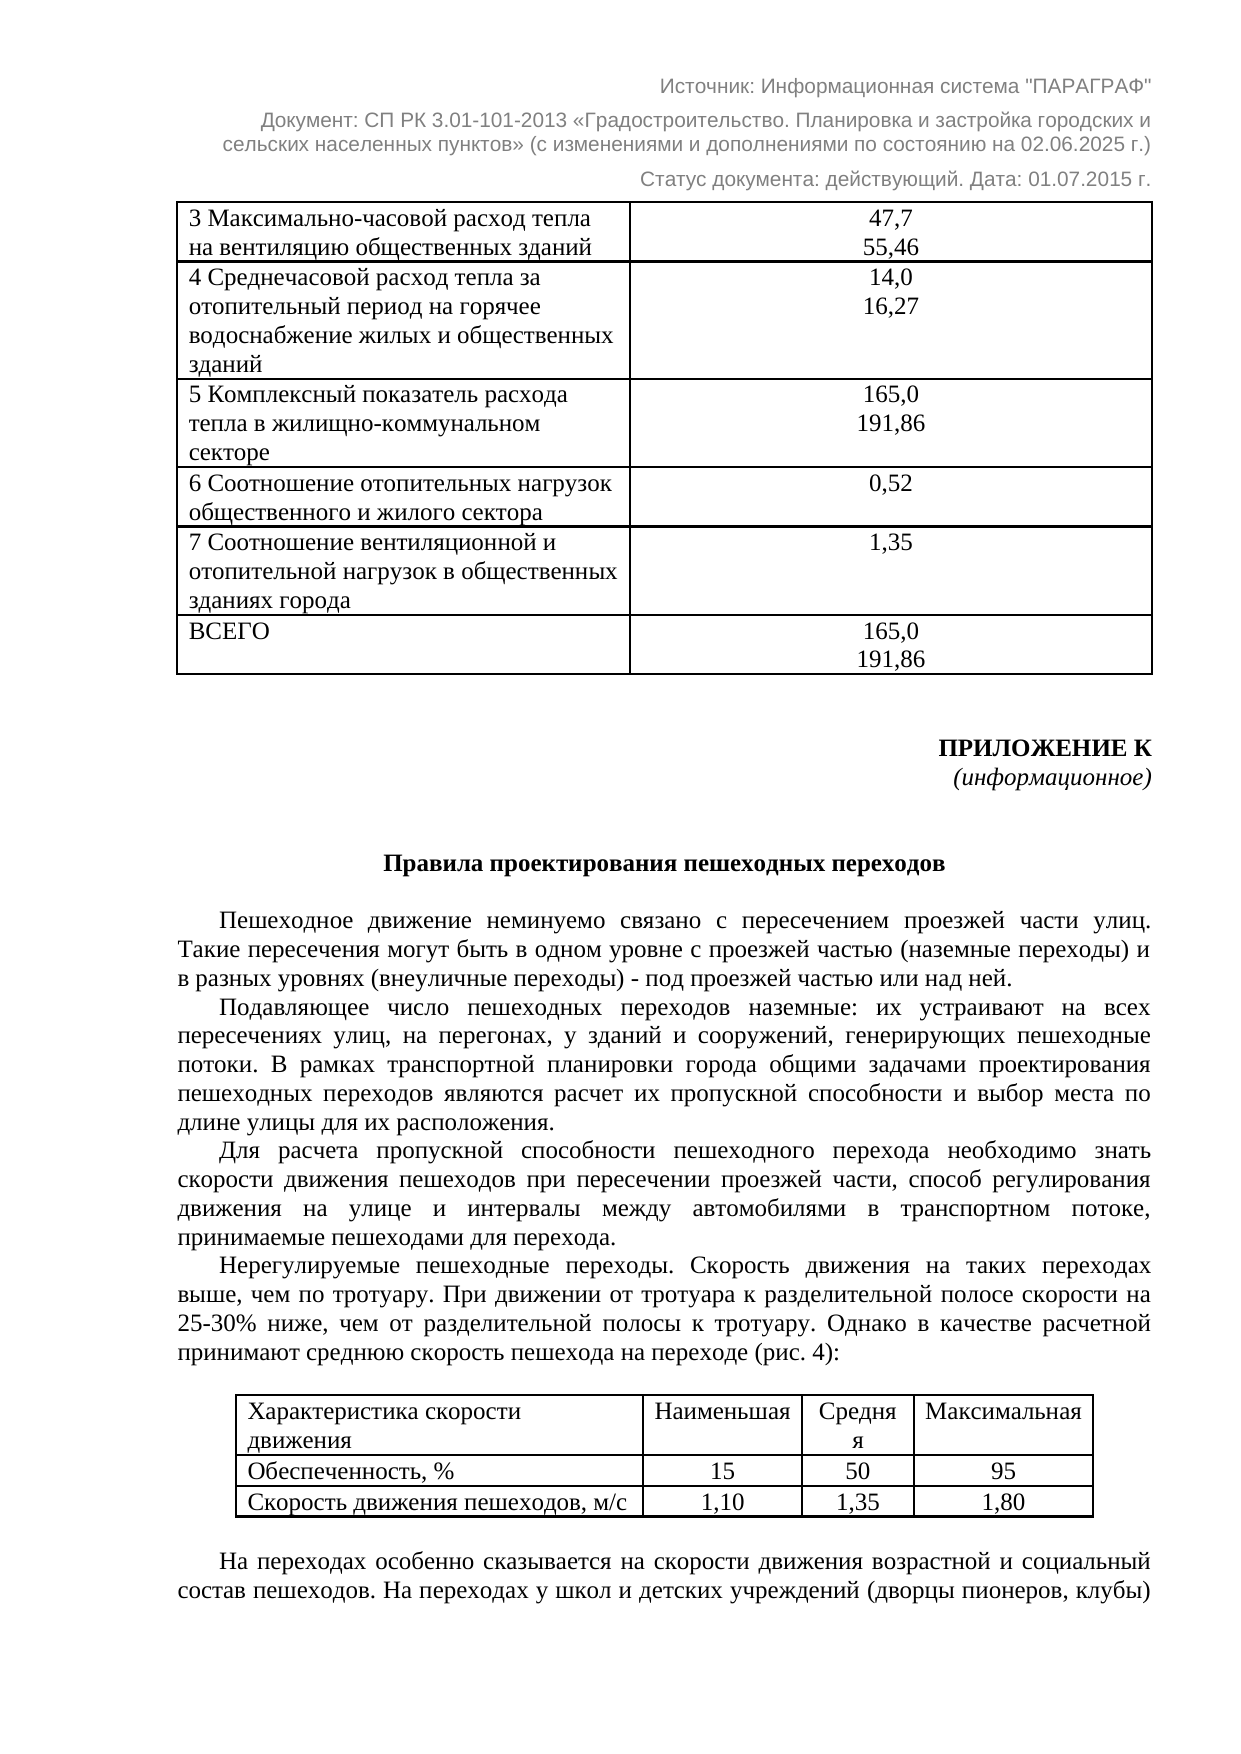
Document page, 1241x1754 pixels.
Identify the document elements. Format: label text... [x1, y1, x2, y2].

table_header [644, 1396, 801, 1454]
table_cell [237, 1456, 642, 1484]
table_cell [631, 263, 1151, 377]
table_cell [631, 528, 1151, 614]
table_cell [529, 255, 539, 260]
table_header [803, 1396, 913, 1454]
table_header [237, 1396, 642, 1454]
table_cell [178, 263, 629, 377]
text Нерегулируемые пешеходные переходы. Скорость движения на таких переходах выше, чем по тротуару. При движении от тротуара к разделительной полосе скорости на 25-30% ниже, чем от разделительной полосы к тротуару. Однако в качестве расчетной принимают среднюю скорость пешехода на переходе (рис. 4): [177, 1250, 1152, 1365]
text Пешеходное движение неминуемо связано с пересечением проезжей части улиц. Такие пересечения могут быть в одном уровне с проезжей частью (наземные переходы) и в разных уровнях (внеуличные переходы) - под проезжей частью или над ней. [177, 905, 1152, 992]
text Правила проектирования пешеходных переходов [177, 848, 1152, 877]
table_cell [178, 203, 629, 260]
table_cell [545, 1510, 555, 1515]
text (информационное) [177, 762, 1152, 790]
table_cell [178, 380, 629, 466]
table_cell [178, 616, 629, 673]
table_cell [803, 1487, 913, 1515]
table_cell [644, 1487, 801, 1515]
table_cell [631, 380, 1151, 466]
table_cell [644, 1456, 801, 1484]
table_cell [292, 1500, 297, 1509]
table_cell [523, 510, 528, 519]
text Для расчета пропускной способности пешеходного перехода необходимо знать скорости движения пешеходов при пересечении проезжей части, способ регулирования движения на улице и интервалы между автомобилями в транспортном потоке, принимаемые пешеходами для перехода. [177, 1135, 1152, 1250]
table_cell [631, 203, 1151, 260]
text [177, 1546, 1152, 1604]
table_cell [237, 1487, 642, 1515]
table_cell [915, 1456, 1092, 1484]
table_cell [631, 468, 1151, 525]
text ПРИЛОЖЕНИЕ К [177, 733, 1152, 762]
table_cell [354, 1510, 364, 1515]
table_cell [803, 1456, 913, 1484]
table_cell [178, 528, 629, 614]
text Подавляющее число пешеходных переходов наземные: их устраивают на всех пересечениях улиц, на перегонах, у зданий и сооружений, генерирующих пешеходные потоки. В рамках транспортной планировки города общими задачами проектирования пешеходных переходов являются расчет их пропускной способности и выбор места по длине улицы для их расположения. [177, 992, 1152, 1135]
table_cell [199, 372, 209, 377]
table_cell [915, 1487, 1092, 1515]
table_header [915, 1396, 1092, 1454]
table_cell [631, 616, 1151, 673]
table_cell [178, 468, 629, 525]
